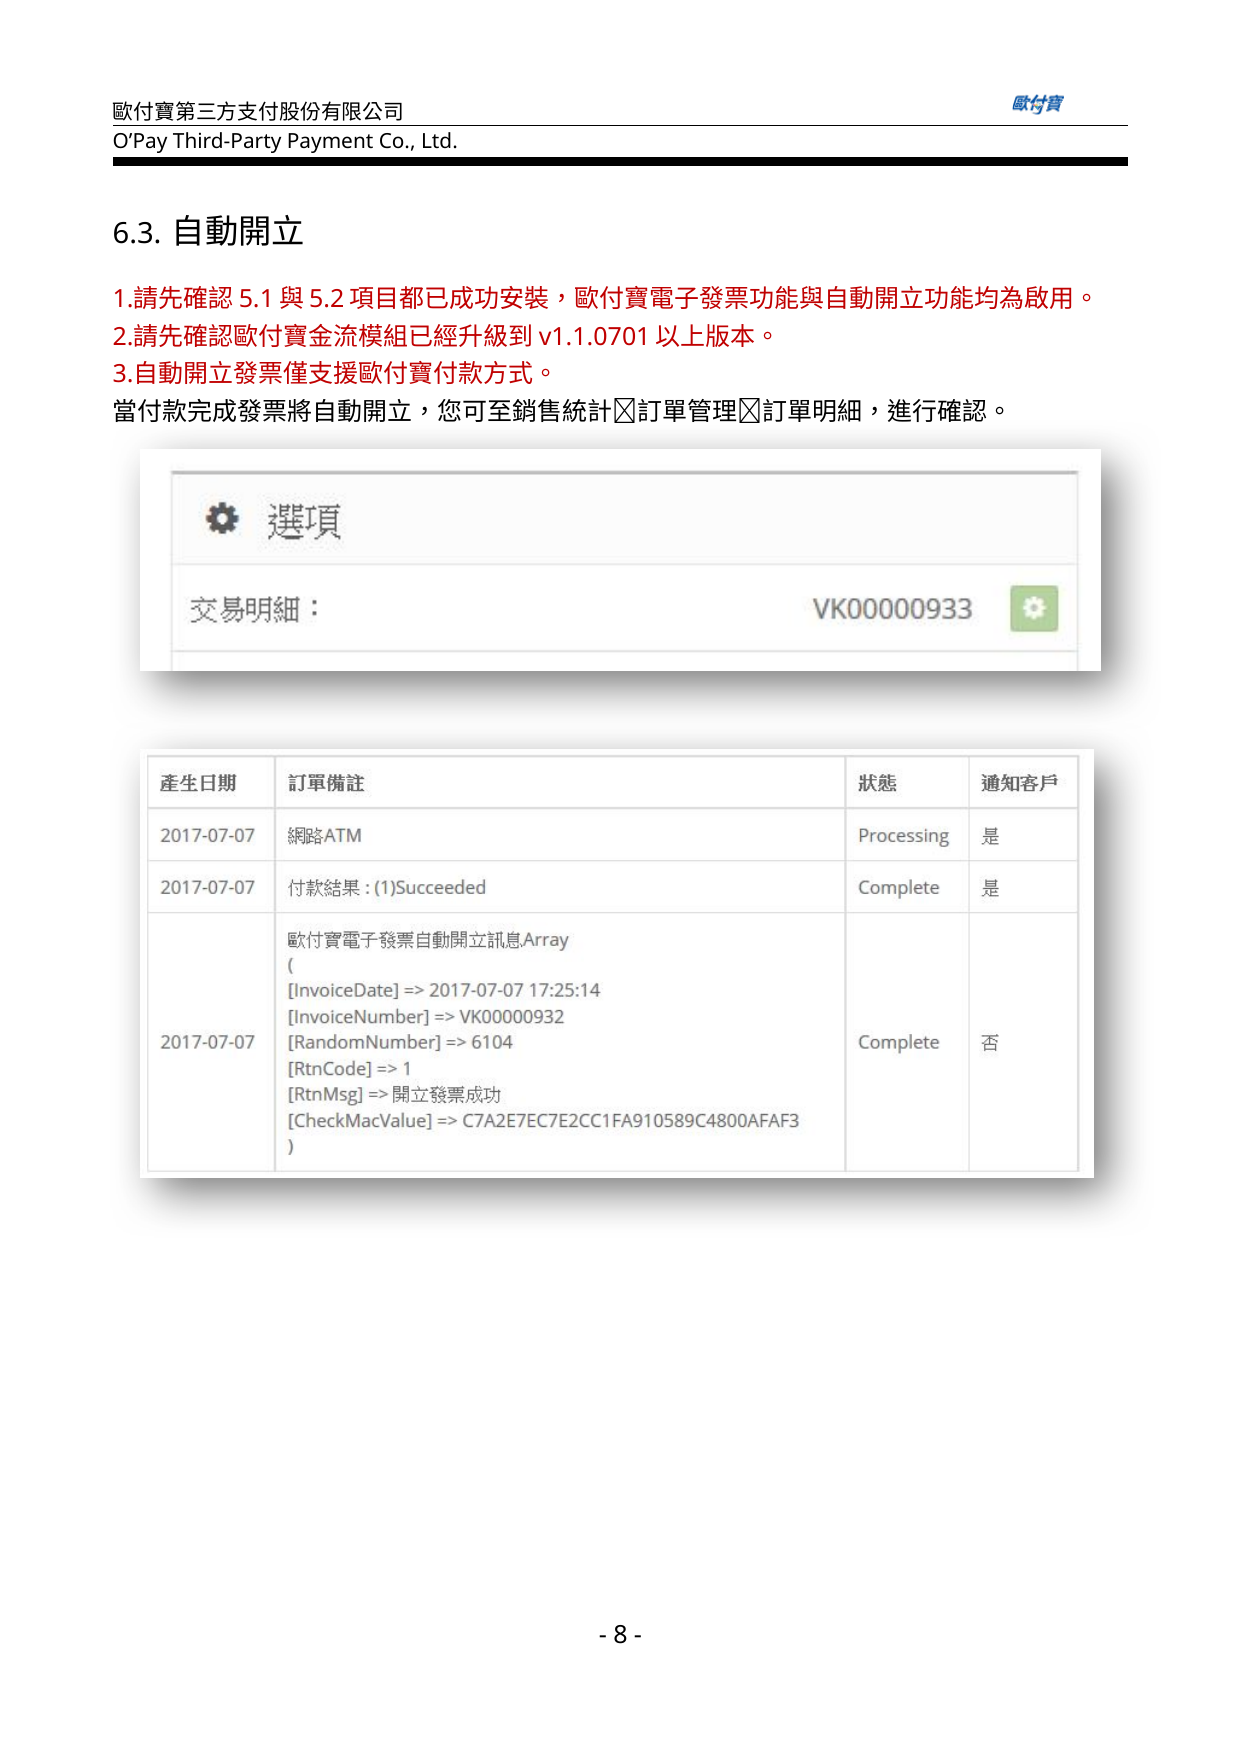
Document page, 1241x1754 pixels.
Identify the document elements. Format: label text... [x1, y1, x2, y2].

picture [140, 449, 1101, 671]
text 3.自動開立發票僅支援歐付寶付款方式。 [112, 353, 1128, 391]
text 2.請先確認歐付寶金流模組已經升級到v1.1.0701以上版本。 [112, 316, 1128, 353]
text 1.請先確認5.1與5.2項目都已成功安裝，歐付寶電子發票功能與自動開立功能均為啟用。 [112, 278, 1128, 316]
subtitle 自動開立 [112, 191, 1128, 266]
picture [140, 749, 1094, 1178]
picture [1012, 88, 1064, 120]
text 當付款完成發票將自動開立，您可至銷售統計訂單管理訂單明細，進行確認。 [112, 391, 1128, 428]
